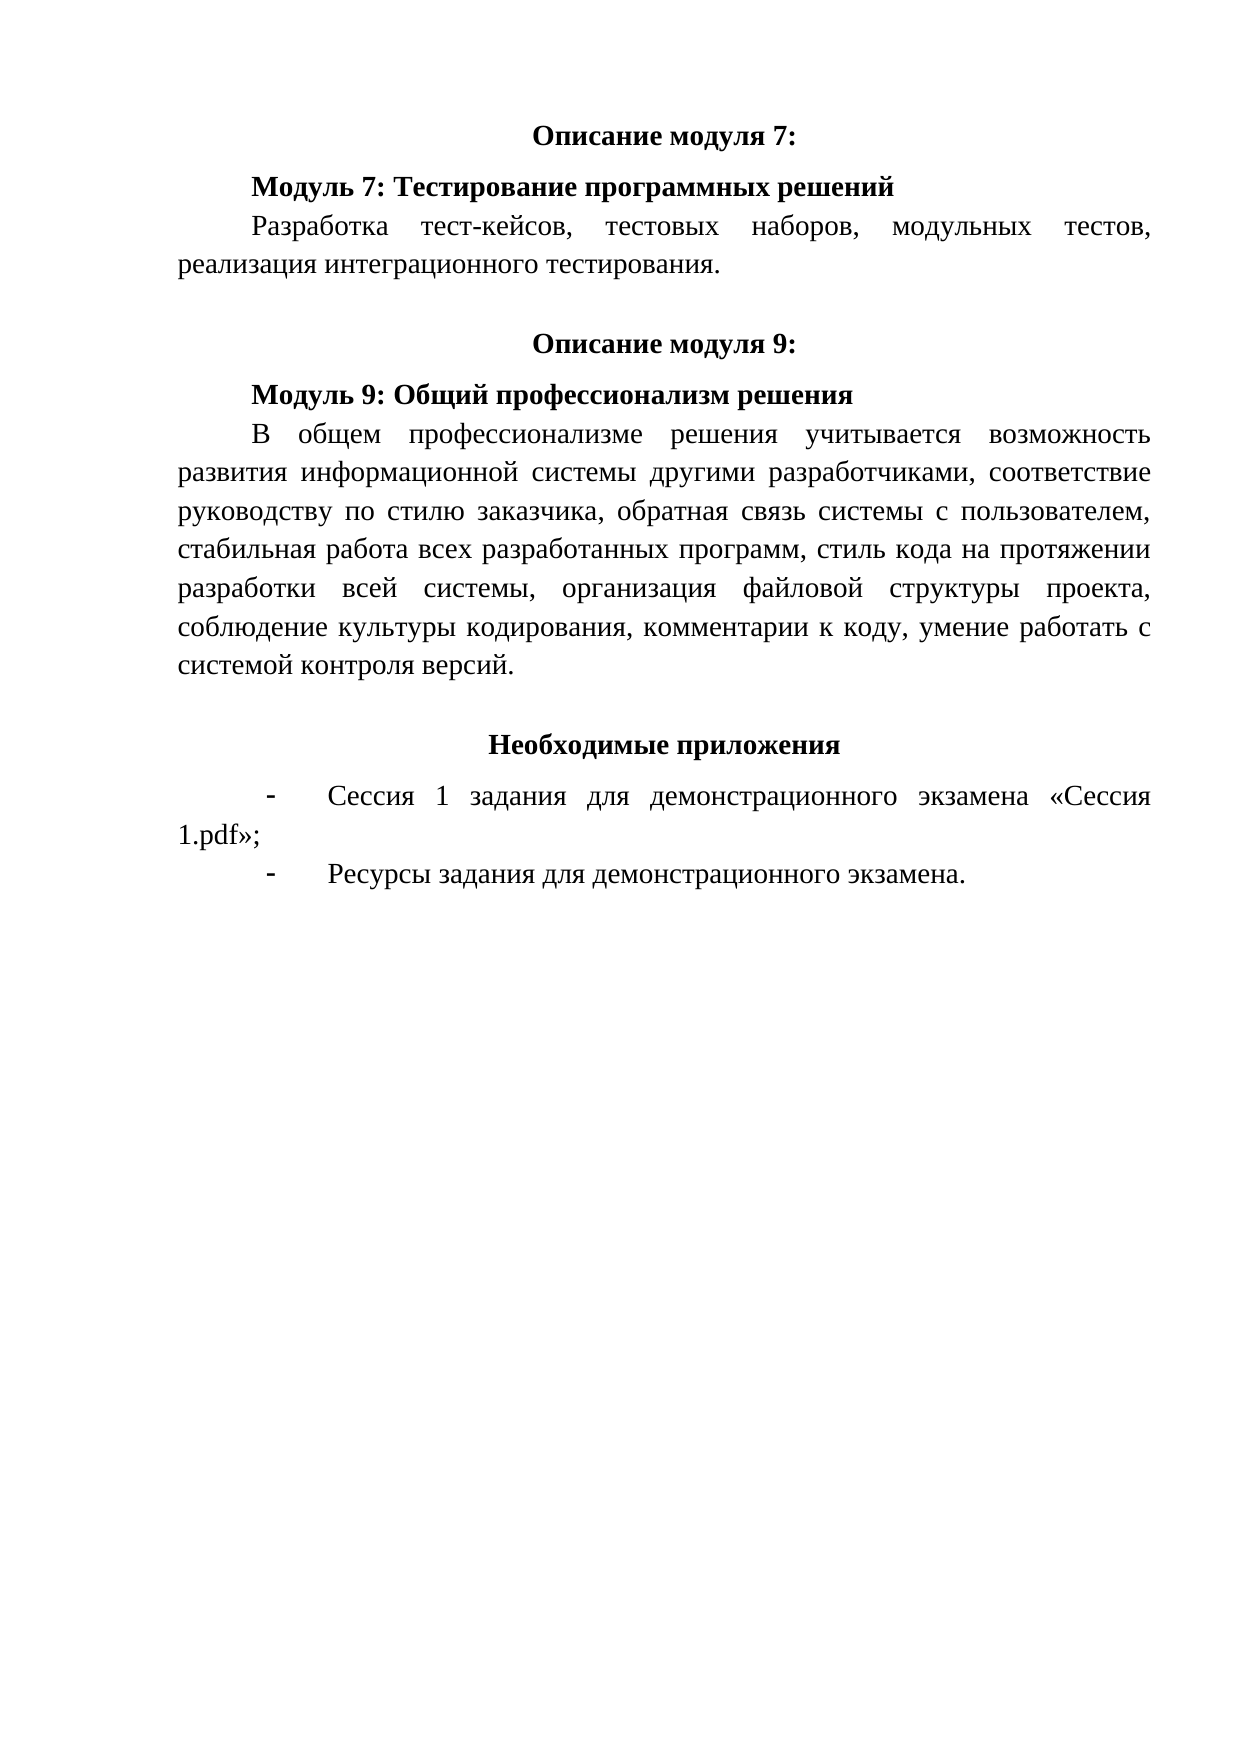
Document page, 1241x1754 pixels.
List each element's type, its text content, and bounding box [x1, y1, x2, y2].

text В общем профессионализме решения учитывается возможность развития информационной системы другими разработчиками, соответствие руководству по стилю заказчика, обратная связь системы с пользователем, стабильная работа всех разработанных программ, стиль кода на протяжении разработки всей системы, организация файловой структуры проекта, соблюдение культуры кодирования, комментарии к коду, умение работать с системой контроля версий. [177, 416, 1152, 681]
text Модуль 9: Общий профессионализм решения [177, 377, 1152, 411]
subtitle Описание модуля 7: [177, 118, 1152, 152]
text Разработка тест-кейсов, тестовых наборов, модульных тестов, реализация интеграционного тестирования. [177, 208, 1152, 280]
list Ресурсы задания для демонстрационного экзамена. [177, 856, 1152, 889]
subtitle Описание модуля 9: [177, 326, 1152, 360]
list Сессия 1 задания для демонстрационного экзамена «Сессия 1.pdf»; [177, 778, 1152, 851]
subtitle Необходимые приложения [177, 727, 1152, 761]
text Модуль 7: Тестирование программных решений [177, 169, 1152, 203]
